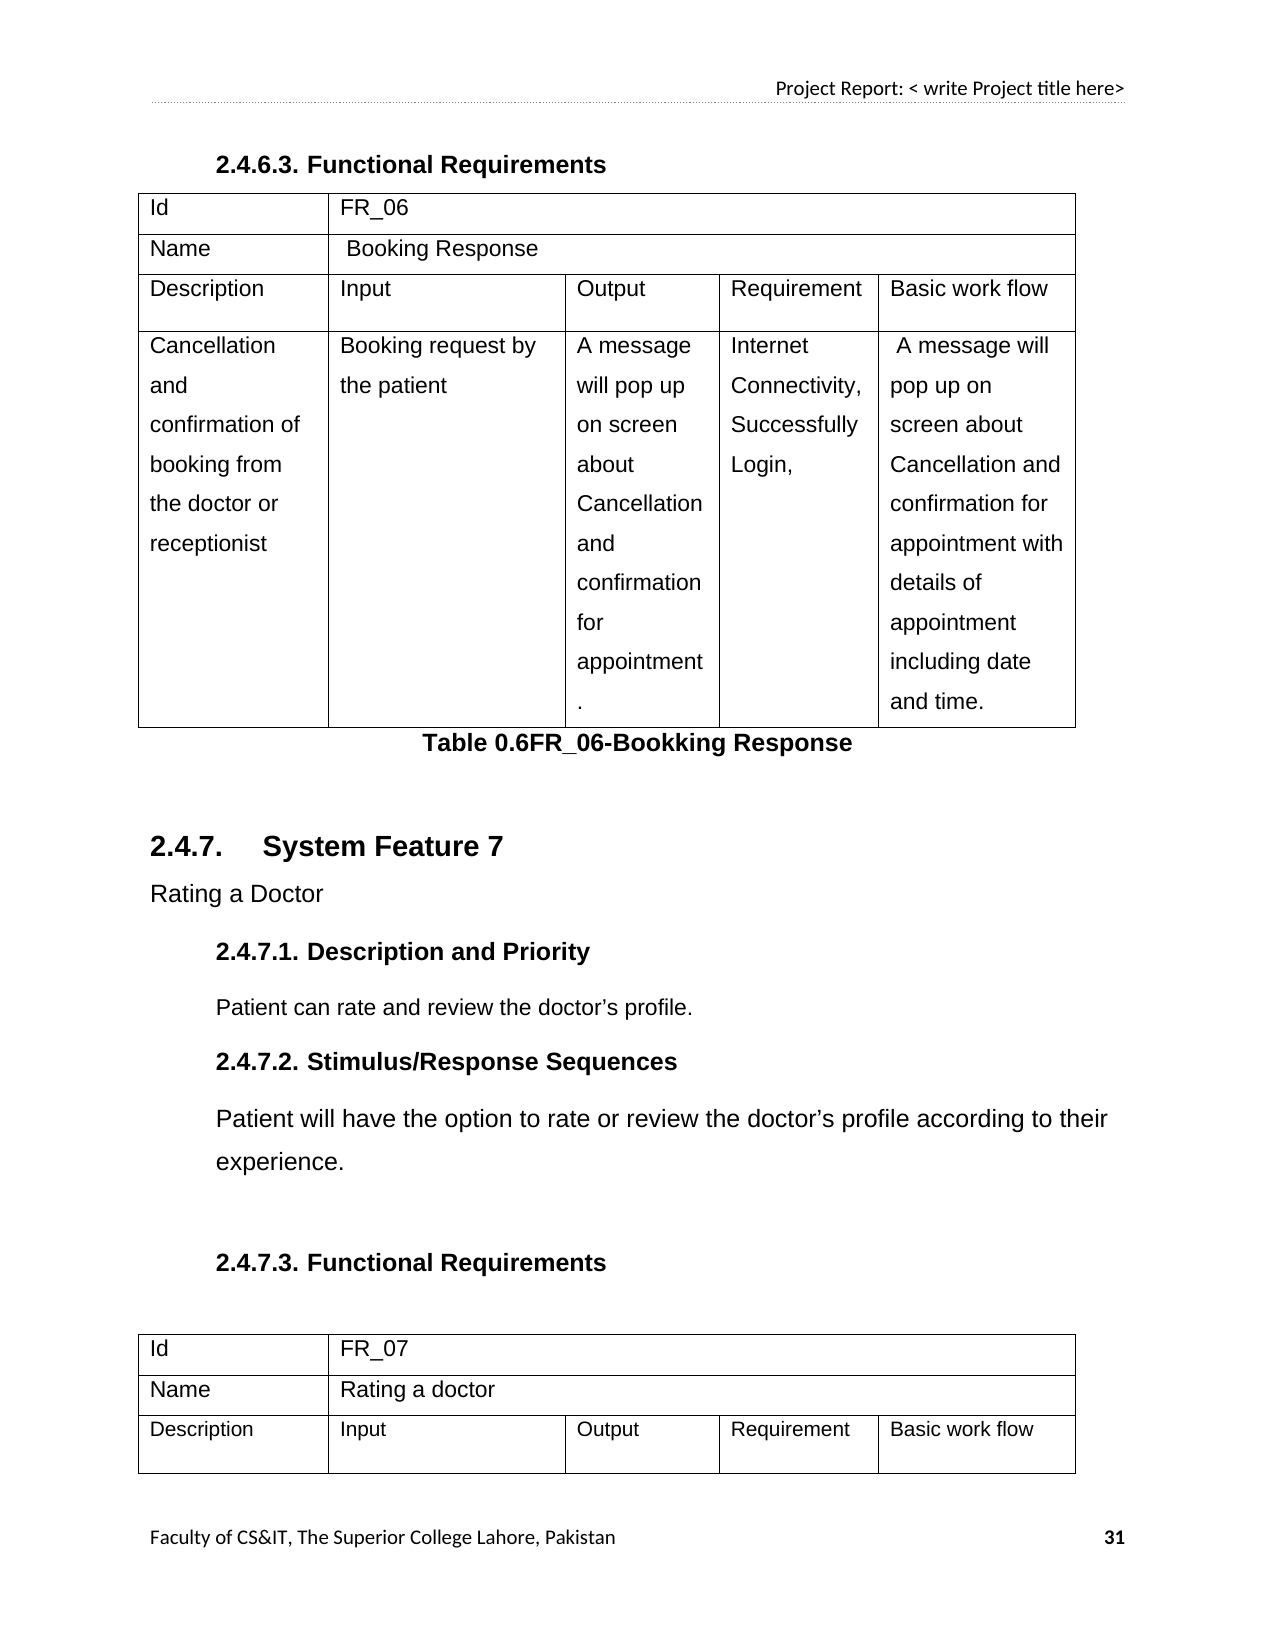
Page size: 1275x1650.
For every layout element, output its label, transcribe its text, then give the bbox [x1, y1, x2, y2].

subtitle Functional Requirements [216, 1248, 1125, 1277]
table_cell Description [139, 1416, 328, 1472]
subtitle Description and Priority [216, 937, 1125, 965]
table_cell Internet Connectivity, Successfully Login, [720, 332, 878, 727]
text Table 0.6FR_06-Bookking Response [150, 728, 1125, 757]
subtitle Stimulus/Response Sequences [216, 1047, 1125, 1076]
table_cell A message will pop up on screen about Cancellation and confirmation for appointment with details of appointment including date and time. [879, 332, 1075, 727]
subtitle System Feature 7 [150, 829, 1125, 862]
table_cell Booking Response [329, 235, 1075, 274]
table_cell Input [329, 275, 565, 331]
table_header Id [139, 1335, 328, 1375]
table_header FR_06 [329, 194, 1075, 234]
table_cell Requirement [720, 275, 878, 331]
table_cell A message will pop up on screen about Cancellation and confirmation for appointment. [566, 332, 719, 727]
table_cell Basic work flow [879, 275, 1075, 331]
table_cell Requirement [720, 1416, 878, 1472]
table_cell Output [566, 275, 719, 331]
subtitle Functional Requirements [216, 150, 1125, 179]
table_header FR_07 [329, 1335, 1075, 1375]
table_cell Description [139, 275, 328, 331]
table_cell Rating a doctor [329, 1376, 1075, 1415]
table_cell Booking request by the patient [329, 332, 565, 727]
table_cell Output [566, 1416, 719, 1472]
text Rating a Doctor [150, 879, 1125, 908]
table_cell Name [139, 235, 328, 274]
table_cell Cancellation and confirmation of booking from the doctor or receptionist [139, 332, 328, 727]
table_cell Input [329, 1416, 565, 1472]
text Patient can rate and review the doctor’s profile. [216, 994, 1125, 1020]
table_cell Name [139, 1376, 328, 1415]
text Patient will have the option to rate or review the doctor’s profile according to their experience. [216, 1104, 1125, 1176]
table_cell Basic work flow [879, 1416, 1075, 1472]
table_header Id [139, 194, 328, 234]
